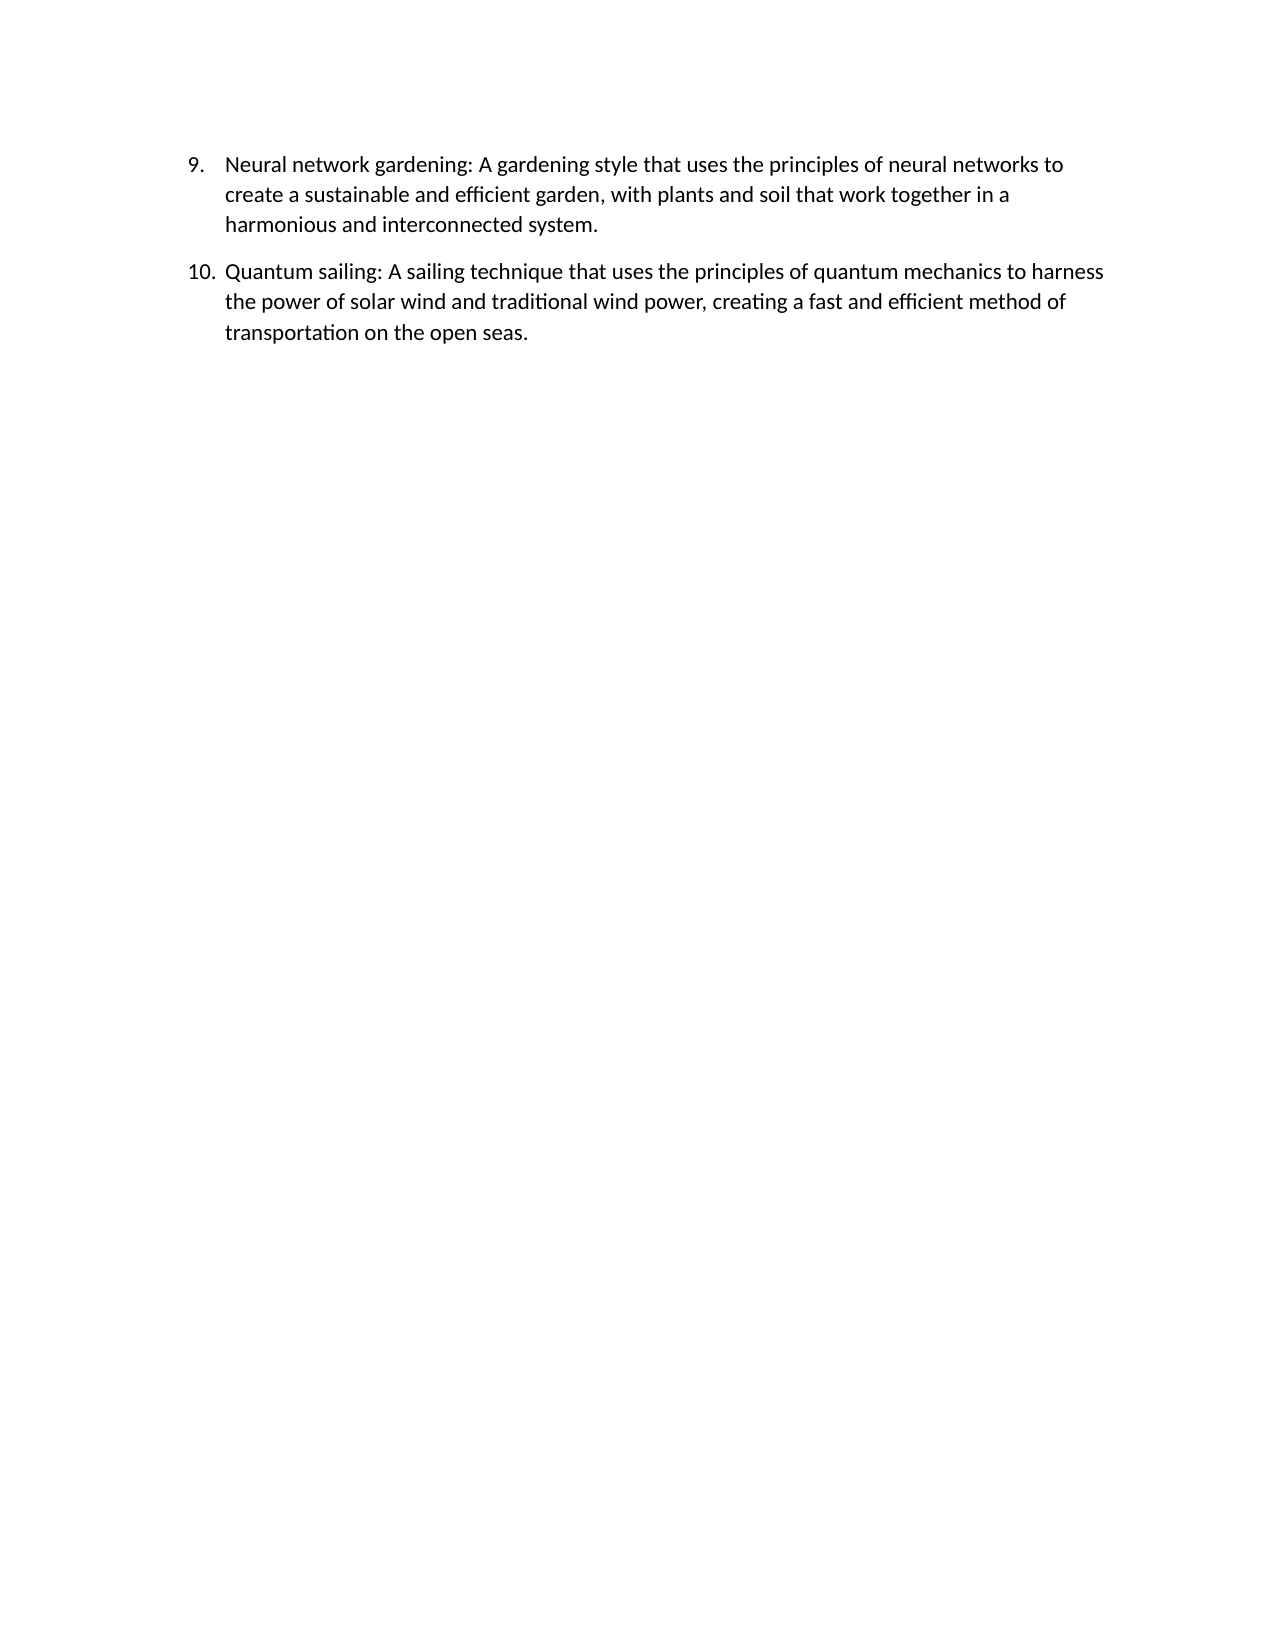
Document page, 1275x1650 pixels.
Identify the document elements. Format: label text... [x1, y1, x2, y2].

list Quantum sailing: A sailing technique that uses the principles of quantum mechanics to harness the power of solar wind and traditional wind power, creating a fast and efficient method of transportation on the open seas. [187, 257, 1125, 346]
list Neural network gardening: A gardening style that uses the principles of neural networks to create a sustainable and efficient garden, with plants and soil that work together in a harmonious and interconnected system. [187, 150, 1125, 238]
